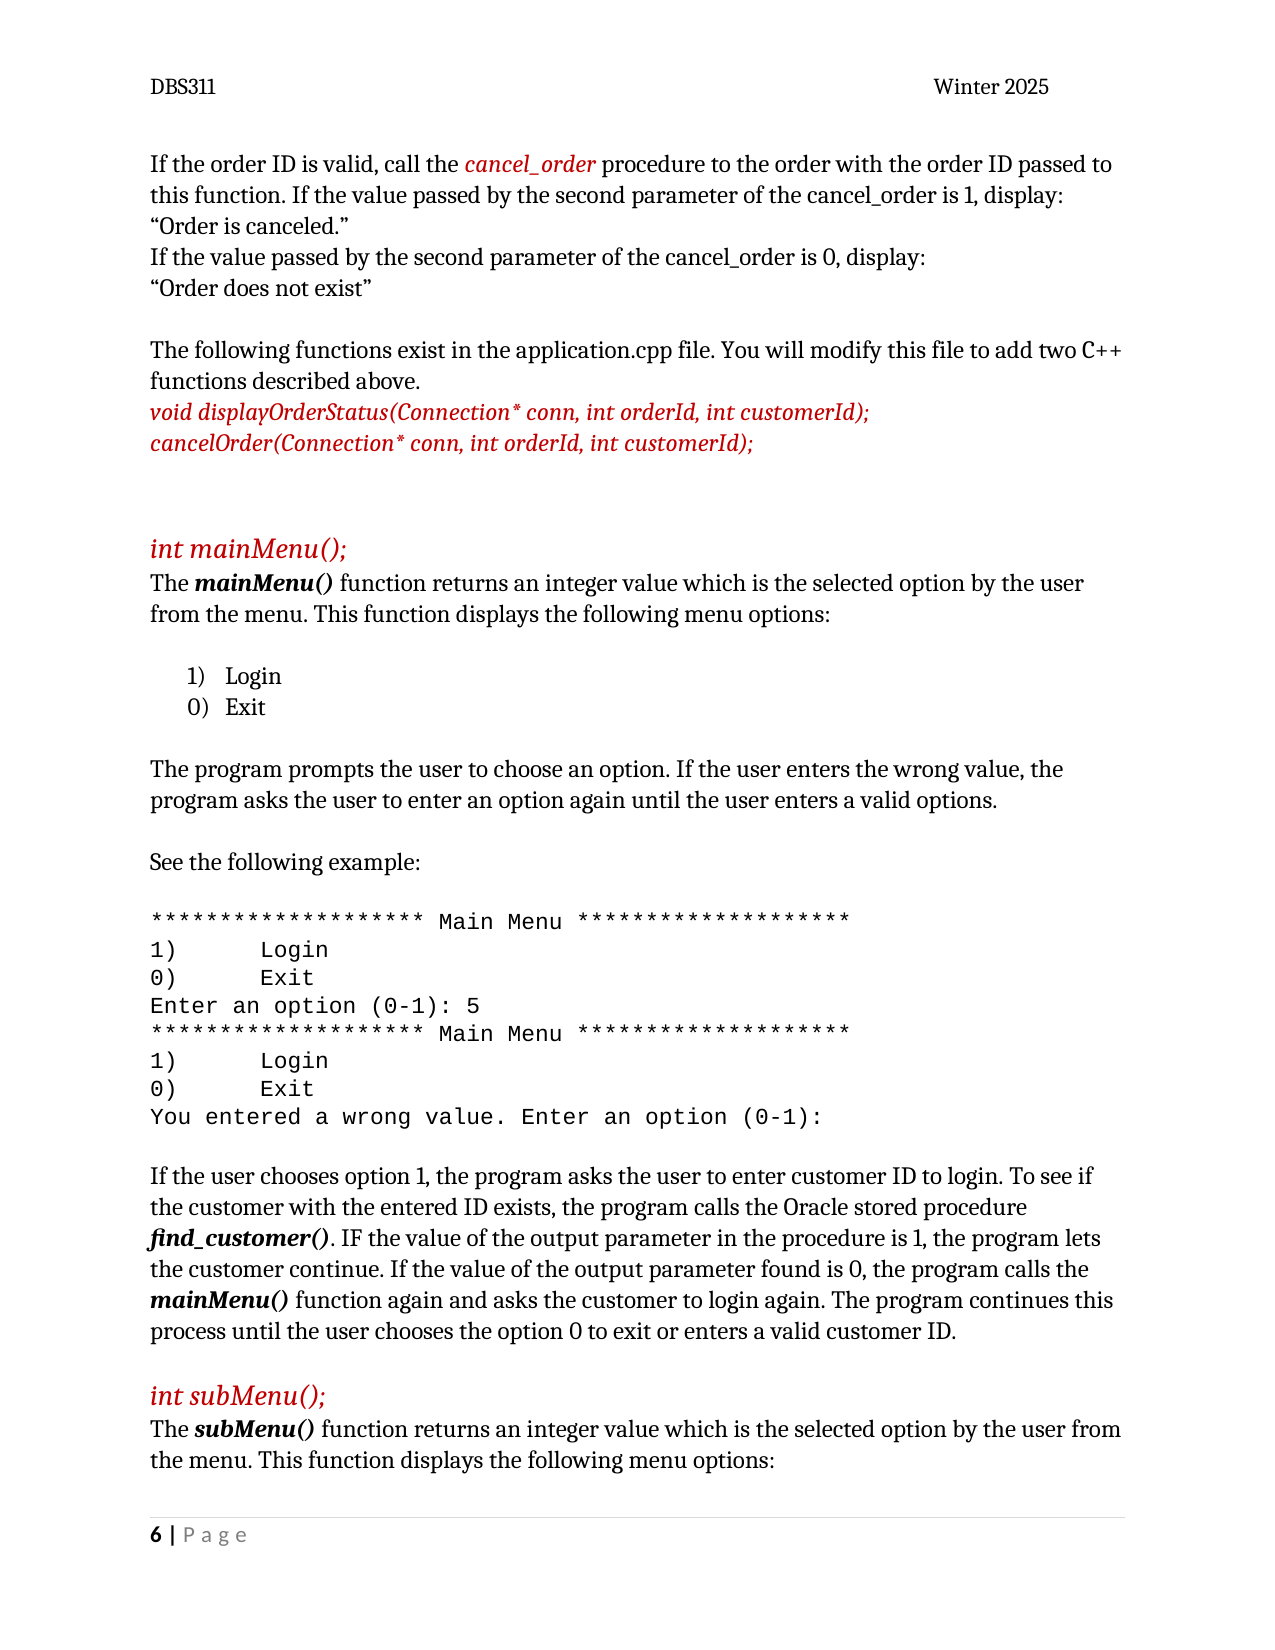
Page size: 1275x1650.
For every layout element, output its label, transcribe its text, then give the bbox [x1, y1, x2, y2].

list cancelOrder(Connection* conn, int orderId, int customerId); [150, 429, 1125, 458]
list The subMenu() function returns an integer value which is the selected option by the user from the menu. This function displays the following menu options: [150, 1415, 1125, 1475]
list 0) Exit [150, 1078, 1125, 1104]
list The program prompts the user to choose an option. If the user enters the wrong value, the program asks the user to enter an option again until the user enters a valid options. [150, 755, 1125, 815]
list Login [187, 662, 1125, 691]
list 1) Login [150, 938, 1125, 964]
list If the user chooses option 1, the program asks the user to enter customer ID to login. To see if the customer with the entered ID exists, the program calls the Oracle stored procedure find_customer(). IF the value of the output parameter in the procedure is 1, the program lets the customer continue. If the value of the output parameter found is 0, the program calls the mainMenu() function again and asks the customer to login again. The program continues this process until the user chooses the option 0 to exit or enters a valid customer ID. [150, 1162, 1125, 1346]
list If the value passed by the second parameter of the cancel_order is 0, display: [150, 243, 1125, 272]
list Exit [187, 693, 1125, 722]
list You entered a wrong value. Enter an option (0-1): [150, 1106, 1125, 1132]
list See the following example: [150, 848, 1125, 877]
list “Order is canceled.” [150, 212, 1125, 241]
list int mainMenu(); [150, 533, 1125, 566]
list ******************** Main Menu ******************** [150, 1022, 1125, 1048]
list If the order ID is valid, call the cancel_order procedure to the order with the order ID passed to this function. If the value passed by the second parameter of the cancel_order is 1, display: [150, 150, 1125, 210]
list 1) Login [150, 1050, 1125, 1076]
list The following functions exist in the application.cpp file. You will modify this file to add two C++ functions described above. [150, 336, 1125, 396]
list int subMenu(); [150, 1379, 1125, 1412]
list Enter an option (0-1): 5 [150, 994, 1125, 1020]
list void displayOrderStatus(Connection* conn, int orderId, int customerId); [150, 398, 1125, 427]
list “Order does not exist” [150, 274, 1125, 303]
list 0) Exit [150, 966, 1125, 992]
list The mainMenu() function returns an integer value which is the selected option by the user from the menu. This function displays the following menu options: [150, 569, 1125, 629]
list ******************** Main Menu ******************** [150, 910, 1125, 936]
